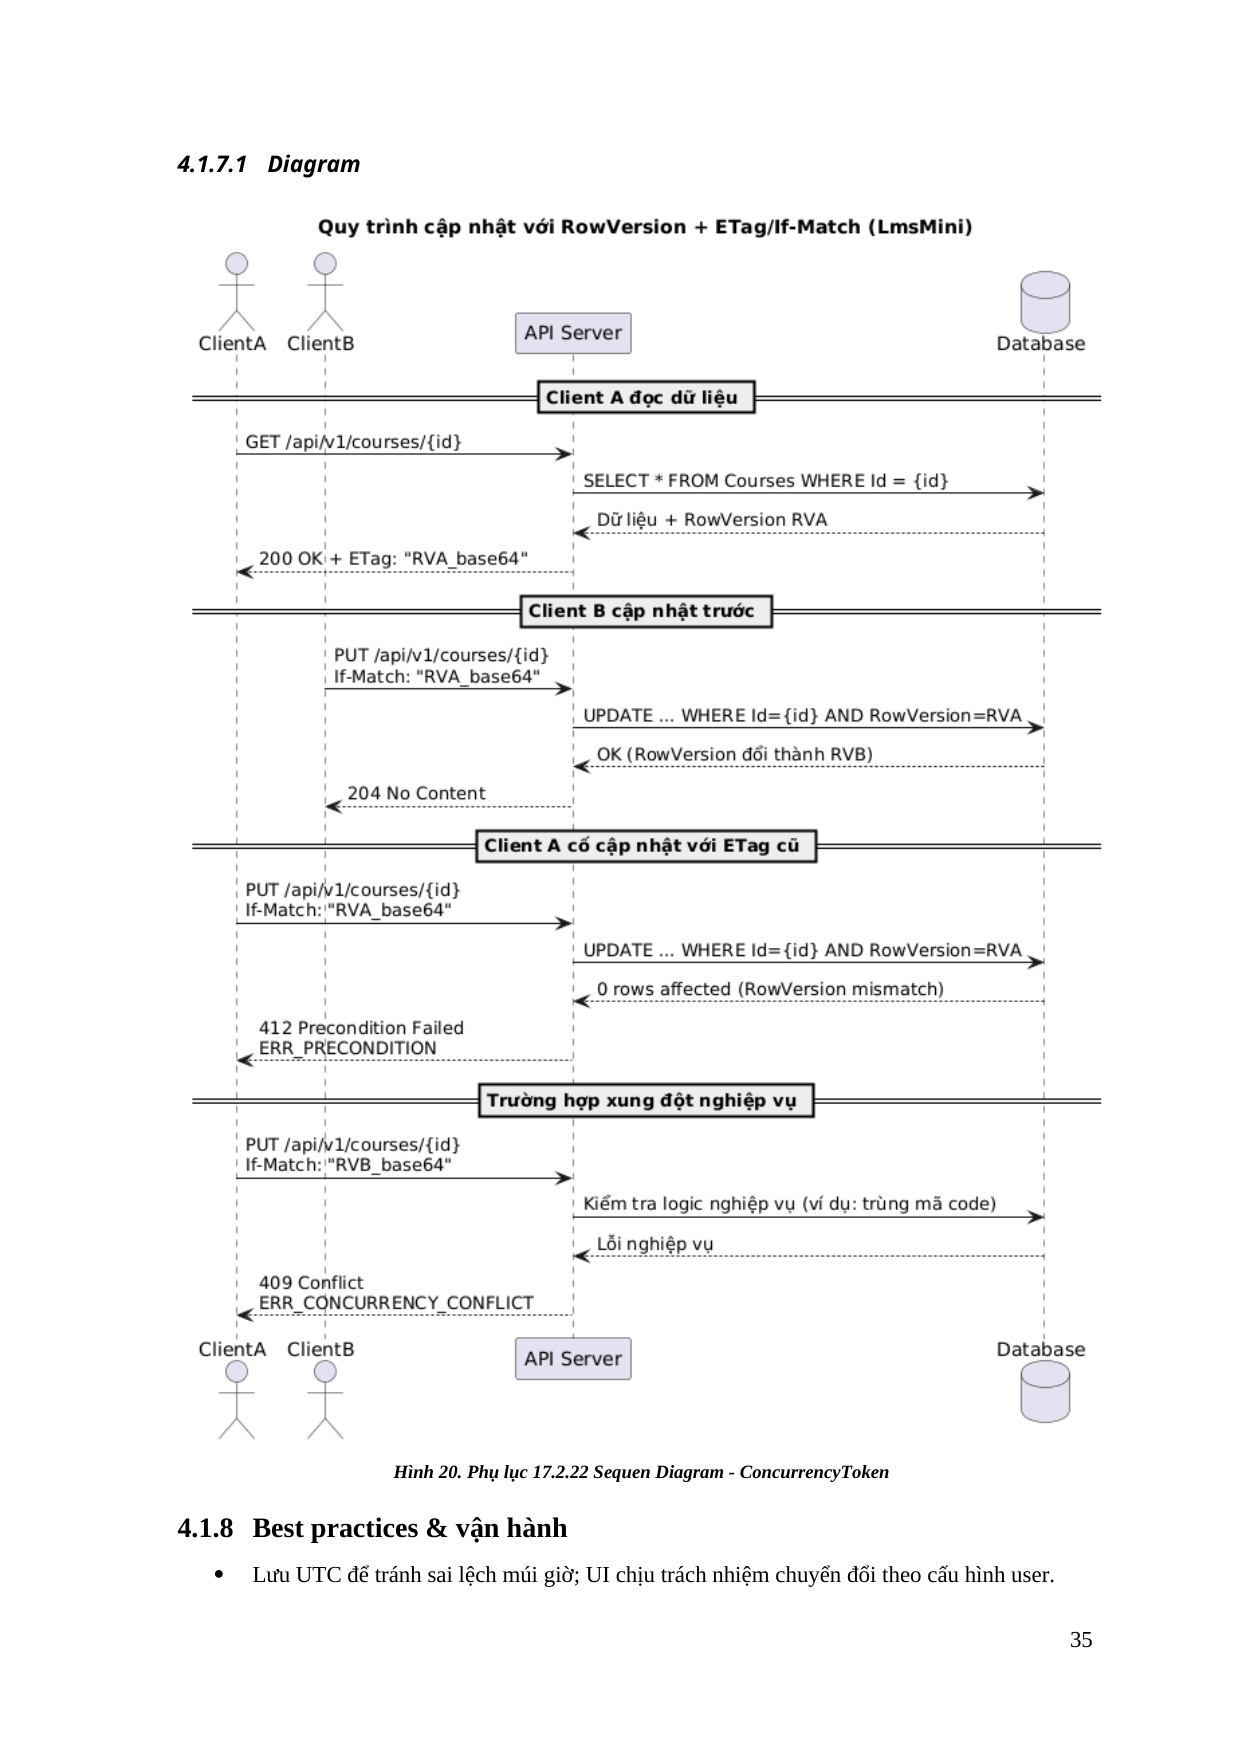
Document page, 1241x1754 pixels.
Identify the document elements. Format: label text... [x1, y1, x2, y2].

list Lưu UTC để tránh sai lệch múi giờ; UI chịu trách nhiệm chuyển đổi theo cấu hình user. [215, 1561, 1092, 1587]
subtitle Best practices & vận hành [177, 1511, 1092, 1544]
text Hình 20. Phụ lục 17.2.22 Sequen Diagram - ConcurrencyToken [177, 1461, 1092, 1483]
picture [192, 196, 1108, 1446]
subtitle Diagram [177, 148, 1092, 179]
